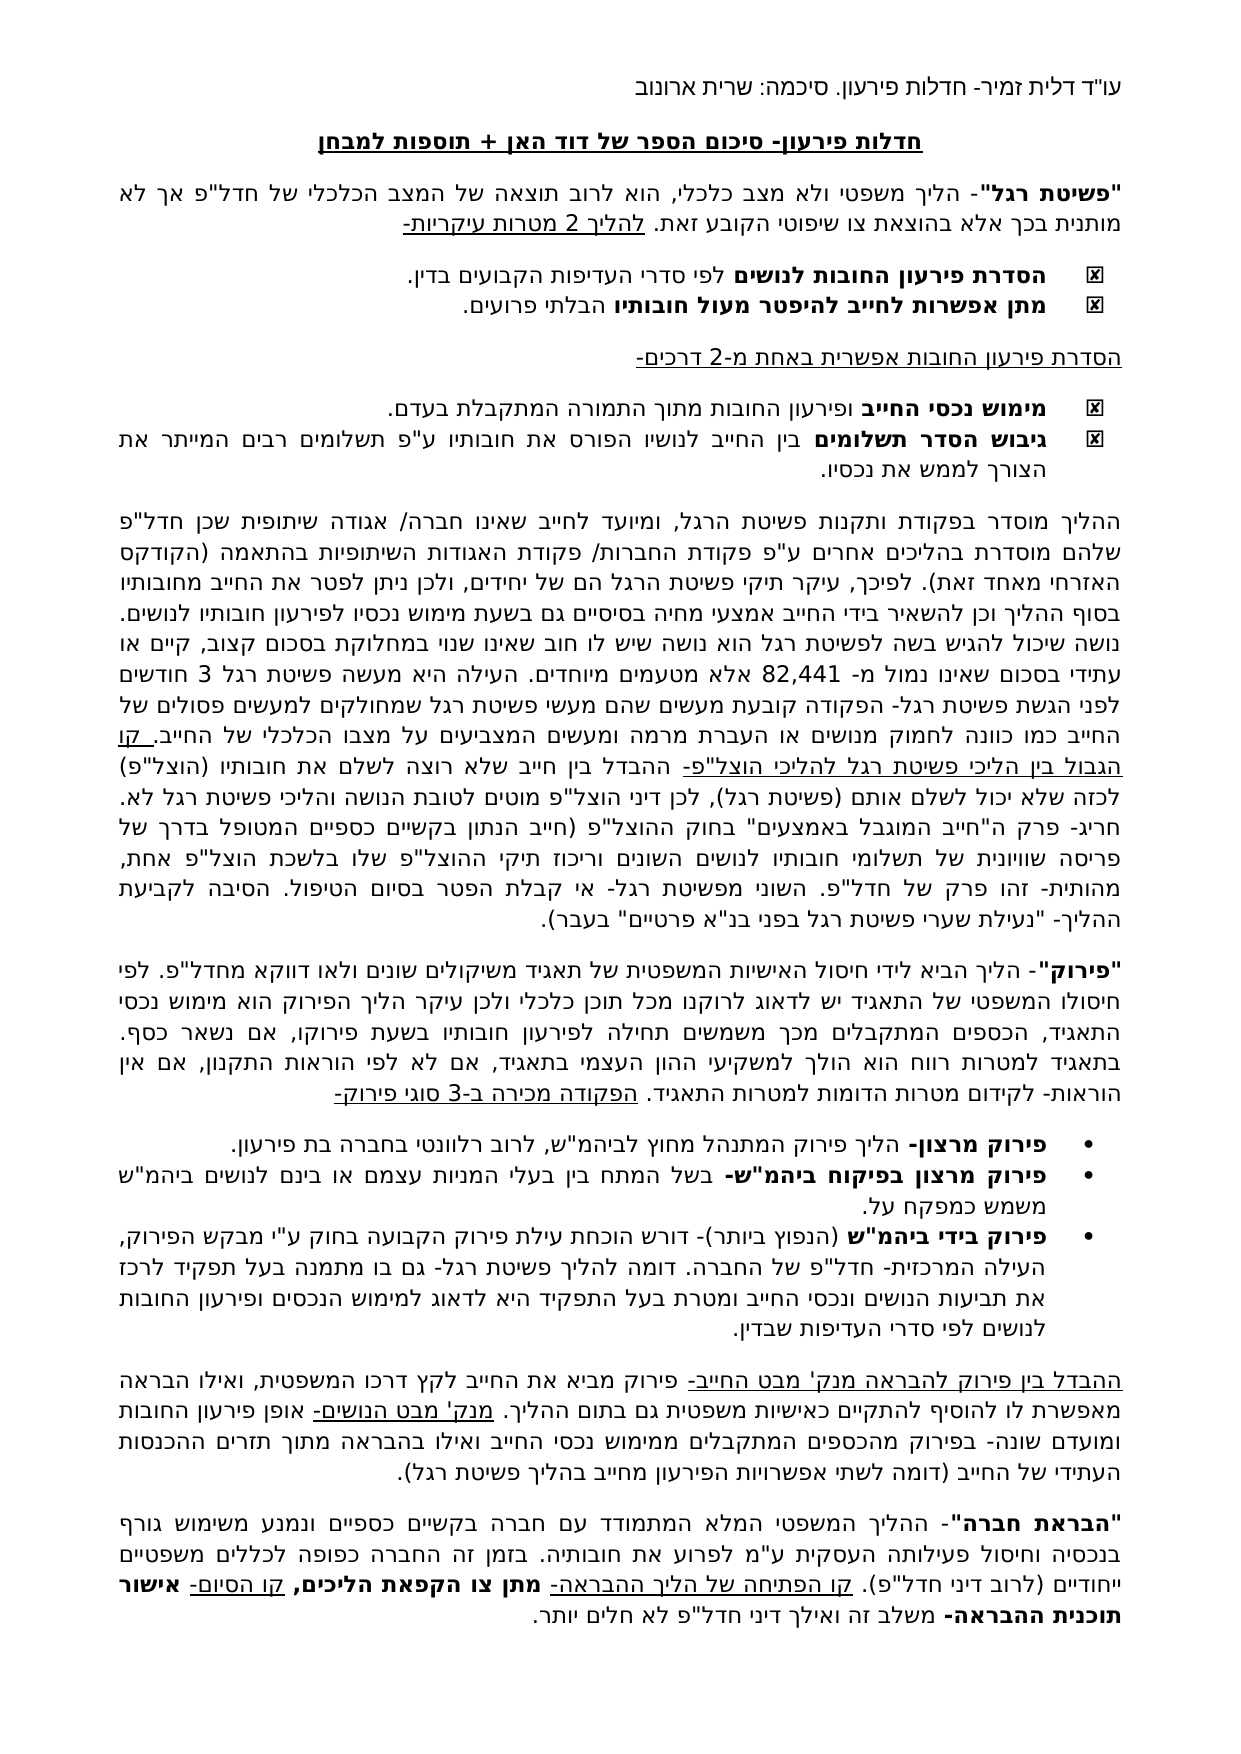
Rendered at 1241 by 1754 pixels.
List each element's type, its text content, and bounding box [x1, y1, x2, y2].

text ההבדל בין פירוק להבראה מנק' מבט החייב- פירוק מביא את החייב לקץ דרכו המשפטית, ואילו הבראה מאפשרת לו להוסיף להתקיים כאישיות משפטית גם בתום ההליך. מנק' מבט הנושים- אופן פירעון החובות ומועדם שונה- בפירוק מהכספים המתקבלים ממימוש נכסי החייב ואילו בהבראה מתוך תזרים ההכנסות העתידי של החייב (דומה לשתי אפשרויות הפירעון מחייב בהליך פשיטת רגל). [118, 1367, 1122, 1485]
text "פשיטת רגל"- הליך משפטי ולא מצב כלכלי, הוא לרוב תוצאה של המצב הכלכלי של חדל"פ אך לא מותנית בכך אלא בהוצאת צו שיפוטי הקובע זאת. להליך 2 מטרות עיקריות- [118, 180, 1122, 237]
list פירוק בידי ביהמ"ש (הנפוץ ביותר)- דורש הוכחת עילת פירוק הקבועה בחוק ע"י מבקש הפירוק, העילה המרכזית- חדל"פ של החברה. דומה להליך פשיטת רגל- גם בו מתמנה בעל תפקיד לרכז את תביעות הנושים ונכסי החייב ומטרת בעל התפקיד היא לדאוג למימוש הנכסים ופירעון החובות לנושים לפי סדרי העדיפות שבדין. [118, 1223, 1084, 1342]
text חדלות פירעון- סיכום הספר של דוד האן + תוספות למבחן [118, 128, 1122, 155]
list מתן אפשרות לחייב להיפטר מעול חובותיו הבלתי פרועים. [118, 292, 1084, 319]
text "פירוק"- הליך הביא לידי חיסול האישיות המשפטית של תאגיד משיקולים שונים ולאו דווקא מחדל"פ. לפי חיסולו המשפטי של התאגיד יש לדאוג לרוקנו מכל תוכן כלכלי ולכן עיקר הליך הפירוק הוא מימוש נכסי התאגיד, הכספים המתקבלים מכך משמשים תחילה לפירעון חובותיו בשעת פירוקו, אם נשאר כסף. בתאגיד למטרות רווח הוא הולך למשקיעי ההון העצמי בתאגיד, אם לא לפי הוראות התקנון, אם אין הוראות- לקידום מטרות הדומות למטרות התאגיד. הפקודה מכירה ב-3 סוגי פירוק- [118, 958, 1122, 1107]
list פירוק מרצון- הליך פירוק המתנהל מחוץ לביהמ"ש, לרוב רלוונטי בחברה בת פירעון. [118, 1132, 1084, 1158]
text ההליך מוסדר בפקודת ותקנות פשיטת הרגל, ומיועד לחייב שאינו חברה/ אגודה שיתופית שכן חדל"פ שלהם מוסדרת בהליכים אחרים ע"פ פקודת החברות/ פקודת האגודות השיתופיות בהתאמה (הקודקס האזרחי מאחד זאת). לפיכך, עיקר תיקי פשיטת הרגל הם של יחידים, ולכן ניתן לפטר את החייב מחובותיו בסוף ההליך וכן להשאיר בידי החייב אמצעי מחיה בסיסיים גם בשעת מימוש נכסיו לפירעון חובותיו לנושים. נושה שיכול להגיש בשה לפשיטת רגל הוא נושה שיש לו חוב שאינו שנוי במחלוקת בסכום קצוב, קיים או עתידי בסכום שאינו נמול מ- 82,441 אלא מטעמים מיוחדים. העילה היא מעשה פשיטת רגל 3 חודשים לפני הגשת פשיטת רגל- הפקודה קובעת מעשים שהם מעשי פשיטת רגל שמחולקים למעשים פסולים של החייב כמו כוונה לחמוק מנושים או העברת מרמה ומעשים המצביעים על מצבו הכלכלי של החייב. קו הגבול בין הליכי פשיטת רגל להליכי הוצל"פ- ההבדל בין חייב שלא רוצה לשלם את חובותיו (הוצל"פ) לכזה שלא יכול לשלם אותם (פשיטת רגל), לכן דיני הוצל"פ מוטים לטובת הנושה והליכי פשיטת רגל לא. חריג- פרק ה"חייב המוגבל באמצעים" בחוק ההוצל"פ (חייב הנתון בקשיים כספיים המטופל בדרך של פריסה שוויונית של תשלומי חובותיו לנושים השונים וריכוז תיקי ההוצל"פ שלו בלשכת הוצל"פ אחת, מהותית- זהו פרק של חדל"פ. השוני מפשיטת רגל- אי קבלת הפטר בסיום הטיפול. הסיבה לקביעת ההליך- "נעילת שערי פשיטת רגל בפני בנ"א פרטיים" בעבר). [118, 508, 1122, 933]
text "הבראת חברה"- ההליך המשפטי המלא המתמודד עם חברה בקשיים כספיים ונמנע משימוש גורף בנכסיה וחיסול פעילותה העסקית ע"מ לפרוע את חובותיה. בזמן זה החברה כפופה לכללים משפטיים ייחודיים (לרוב דיני חדל"פ). קו הפתיחה של הליך ההבראה- מתן צו הקפאת הליכים, קו הסיום- אישור תוכנית ההבראה- משלב זה ואילך דיני חדל"פ לא חלים יותר. [118, 1510, 1122, 1629]
list הסדרת פירעון החובות לנושים לפי סדרי העדיפות הקבועים בדין. [118, 262, 1084, 288]
list גיבוש הסדר תשלומים בין החייב לנושיו הפורס את חובותיו ע"פ תשלומים רבים המייתר את הצורך לממש את נכסיו. [118, 426, 1084, 483]
text הסדרת פירעון החובות אפשרית באחת מ-2 דרכים- [118, 344, 1122, 371]
list מימוש נכסי החייב ופירעון החובות מתוך התמורה המתקבלת בעדם. [118, 395, 1084, 422]
list פירוק מרצון בפיקוח ביהמ"ש- בשל המתח בין בעלי המניות עצמם או בינם לנושים ביהמ"ש משמש כמפקח על. [118, 1162, 1084, 1219]
